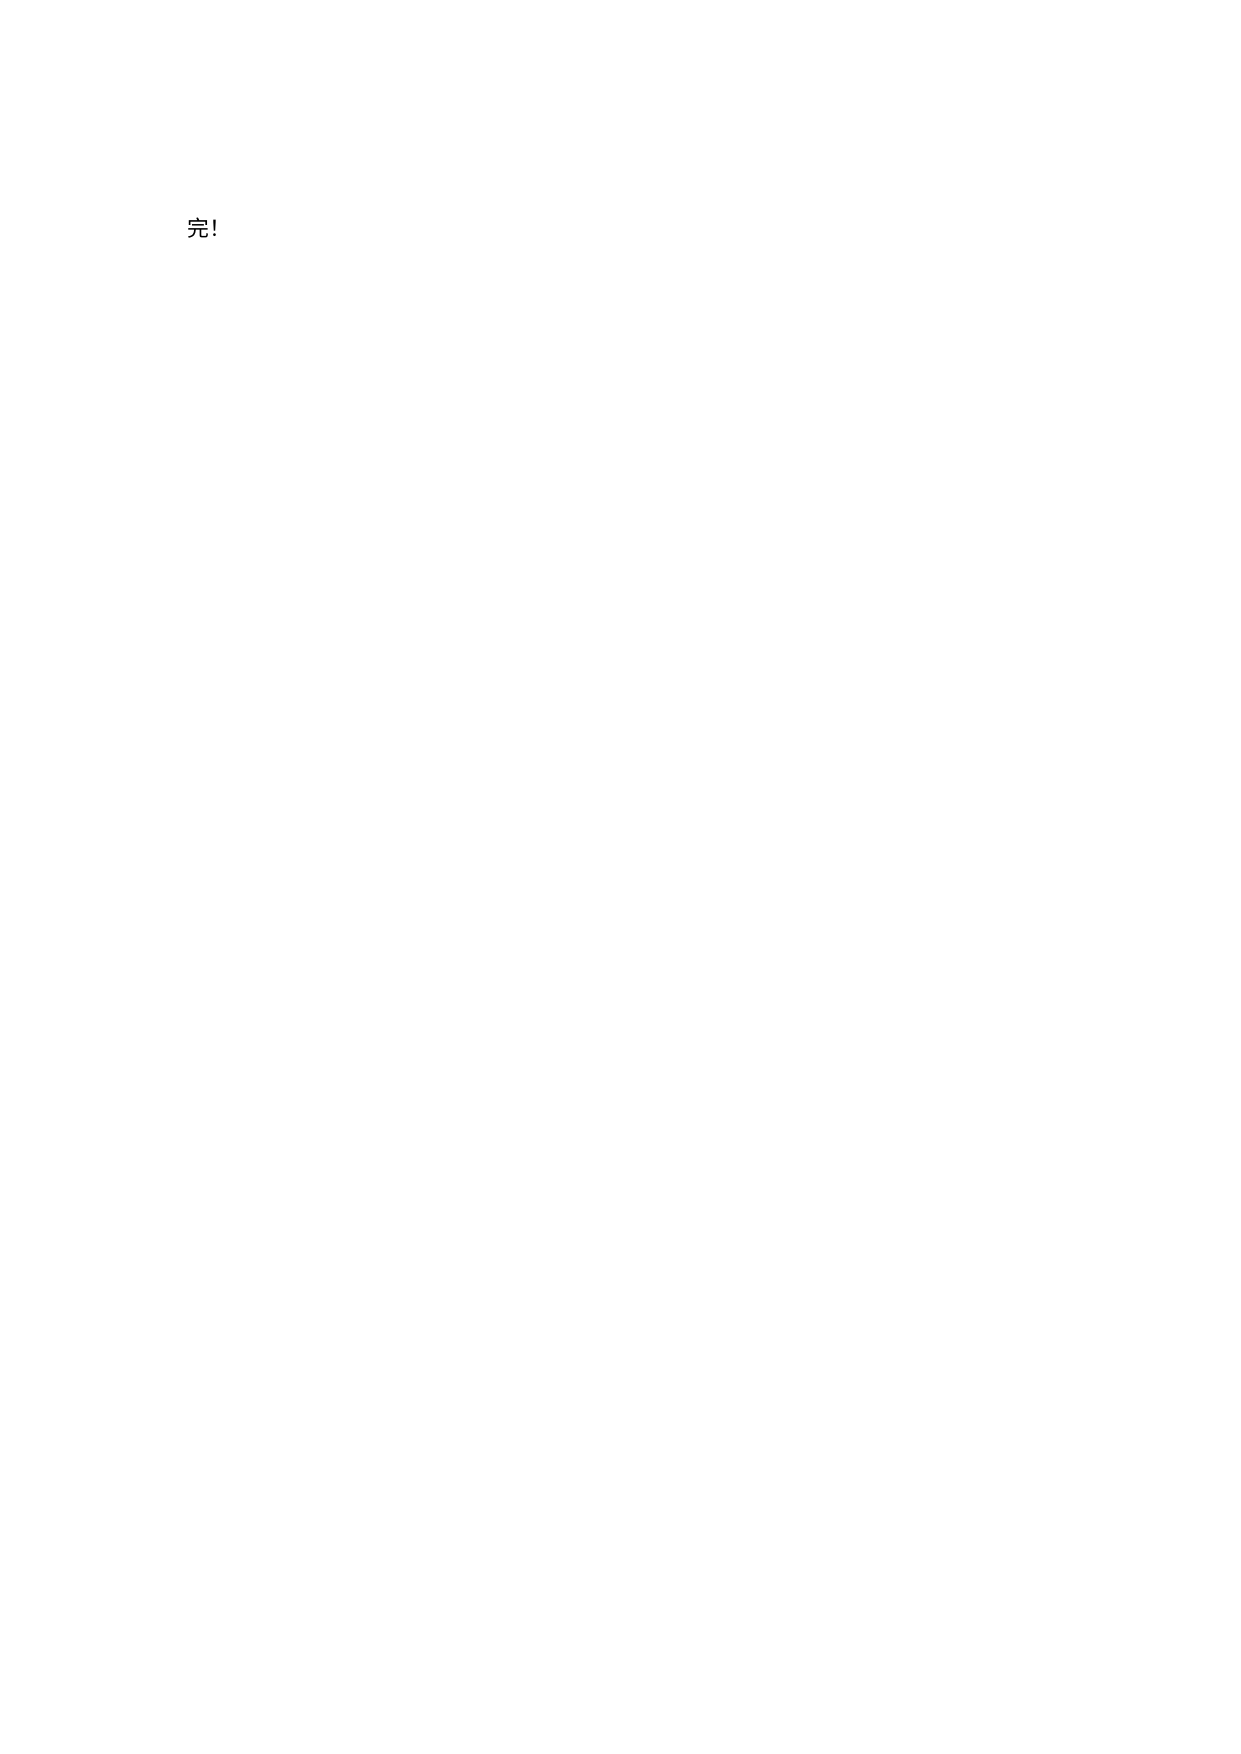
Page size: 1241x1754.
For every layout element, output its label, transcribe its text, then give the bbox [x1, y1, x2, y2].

text 完！ [187, 210, 1053, 243]
